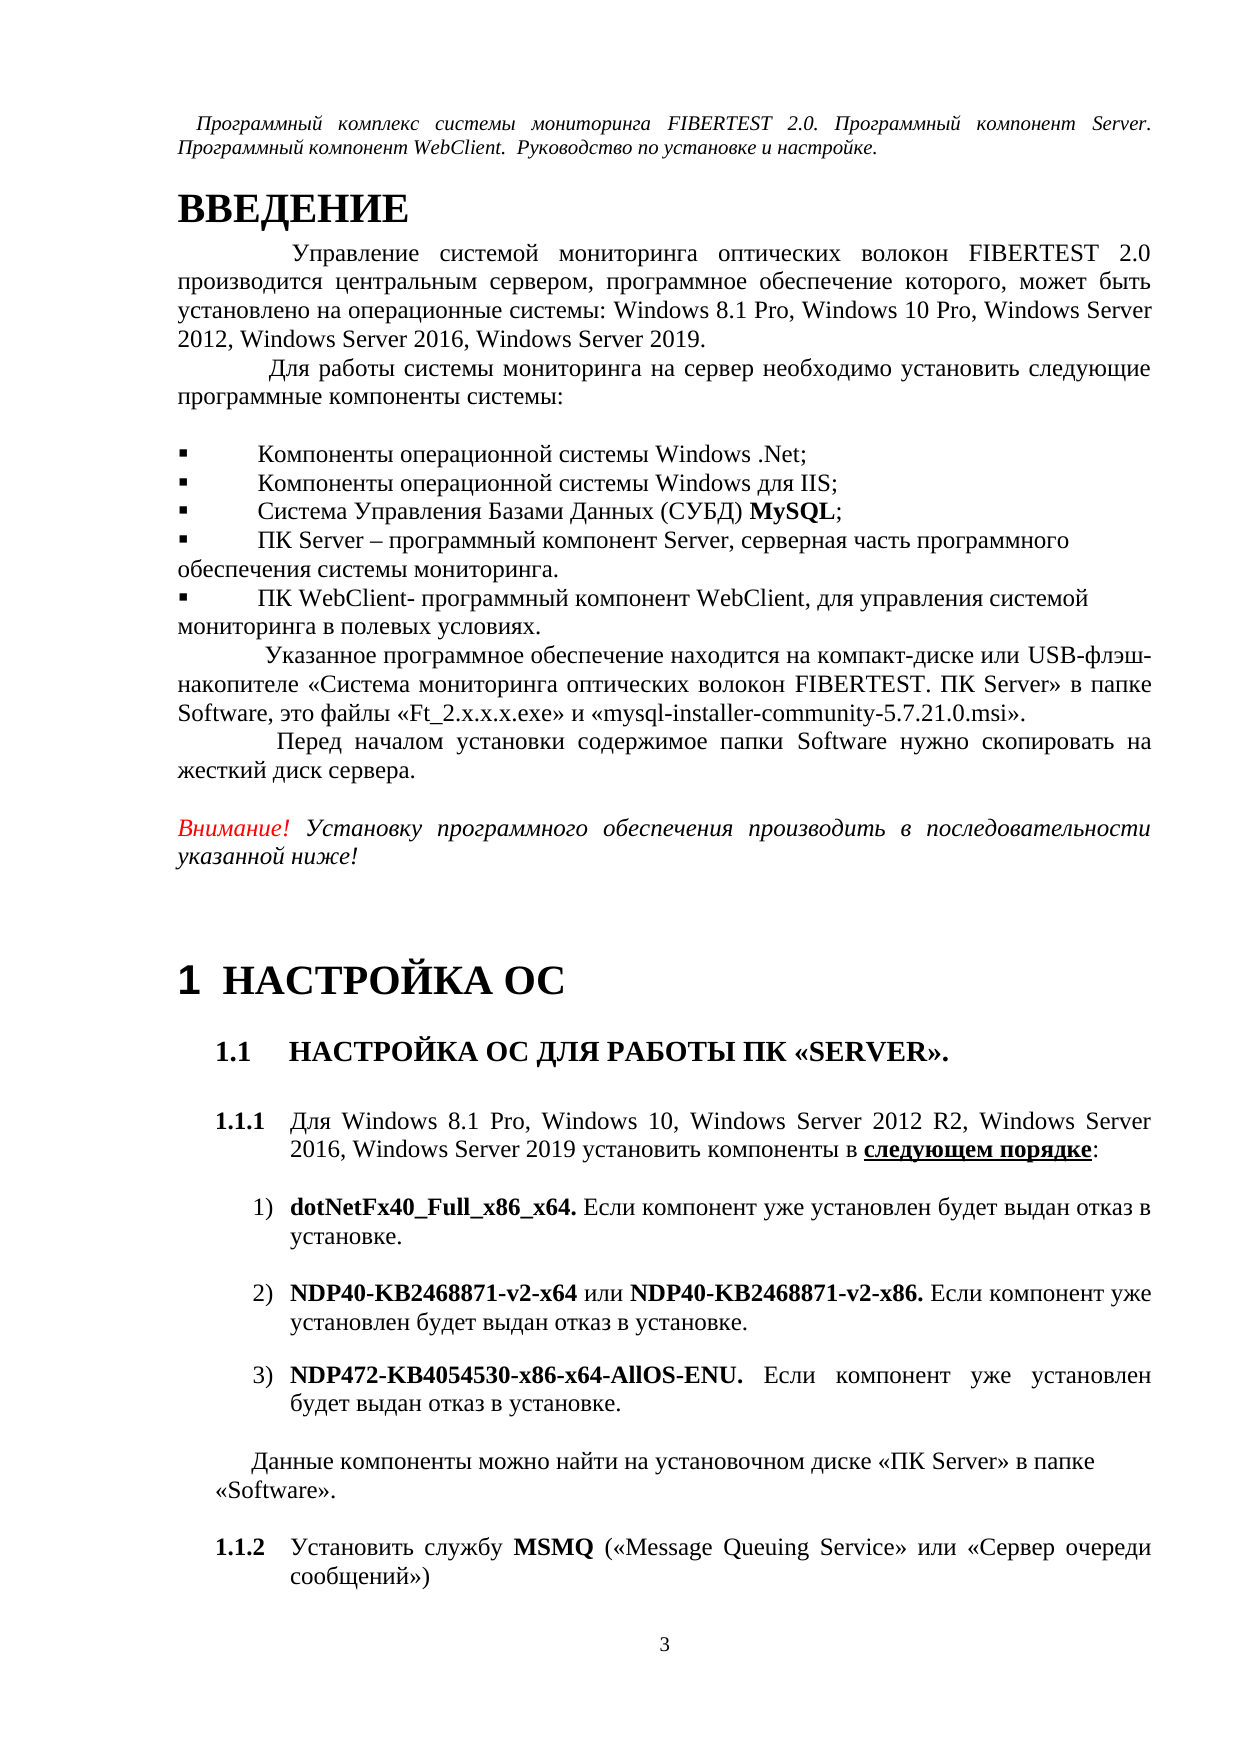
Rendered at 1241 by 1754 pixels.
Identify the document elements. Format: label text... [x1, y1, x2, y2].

list Перед началом установки содержимое папки Software нужно скопировать на жесткий диск сервера. [177, 726, 1152, 784]
text Внимание! Установку программного обеспечения производить в последовательности указанной ниже! [177, 813, 1152, 870]
subtitle Настройка ОС [177, 956, 1152, 1003]
list Система Управления Базами Данных (СУБД) MySQL; [177, 496, 1152, 525]
list Управление системой мониторинга оптических волокон FIBERTEST 2.0 производится центральным сервером, программное обеспечение которого, может быть установлено на операционные системы: Windows 8.1 Pro, Windows 10 Pro, Windows Server 2012, Windows Server 2016, Windows Server 2019. [177, 238, 1152, 353]
list ПК Server – программный компонент Server, серверная часть программного обеспечения системы мониторинга. [177, 525, 1152, 583]
subtitle Введение [177, 183, 1152, 231]
list dotNetFx40_Full_x86_x64. Если компонент уже установлен будет выдан отказ в установке. [252, 1192, 1152, 1249]
list Компоненты операционной системы Windows .Net; [177, 439, 1152, 468]
list Указанное программное обеспечение находится на компакт-диске или USB-флэш-накопителе «Система мониторинга оптических волокон FIBERTEST. ПК Server» в папке Software, это файлы «Ft_2.x.x.x.exe» и «mysql-installer-community-5.7.21.0.msi». [177, 640, 1152, 726]
list Компоненты операционной системы Windows для IIS; [177, 468, 1152, 496]
list Установить службу MSMQ («Message Queuing Service» или «Сервер очереди сообщений») [215, 1532, 1152, 1590]
list NDP472-KB4054530-x86-x64-AllOS-ENU. Если компонент уже установлен будет выдан отказ в установке. [252, 1360, 1152, 1417]
text Данные компоненты можно найти на установочном диске «ПК Server» в папке «Software». [215, 1446, 1152, 1503]
list ПК WebClient- программный компонент WebClient, для управления системой мониторинга в полевых условиях. [177, 583, 1152, 640]
list Для Windows 8.1 Pro, Windows 10, Windows Server 2012 R2, Windows Server 2016, Windows Server 2019 установить компоненты в следующем порядке: [215, 1106, 1152, 1163]
list NDP40-KB2468871-v2-x64 или NDP40-KB2468871-v2-x86. Если компонент уже установлен будет выдан отказ в установке. [252, 1278, 1152, 1336]
list настройка ОС для РАБОТЫ ПК «Server». [215, 1034, 1152, 1067]
list Для работы системы мониторинга на сервер необходимо установить следующие программные компоненты системы: [177, 353, 1152, 410]
